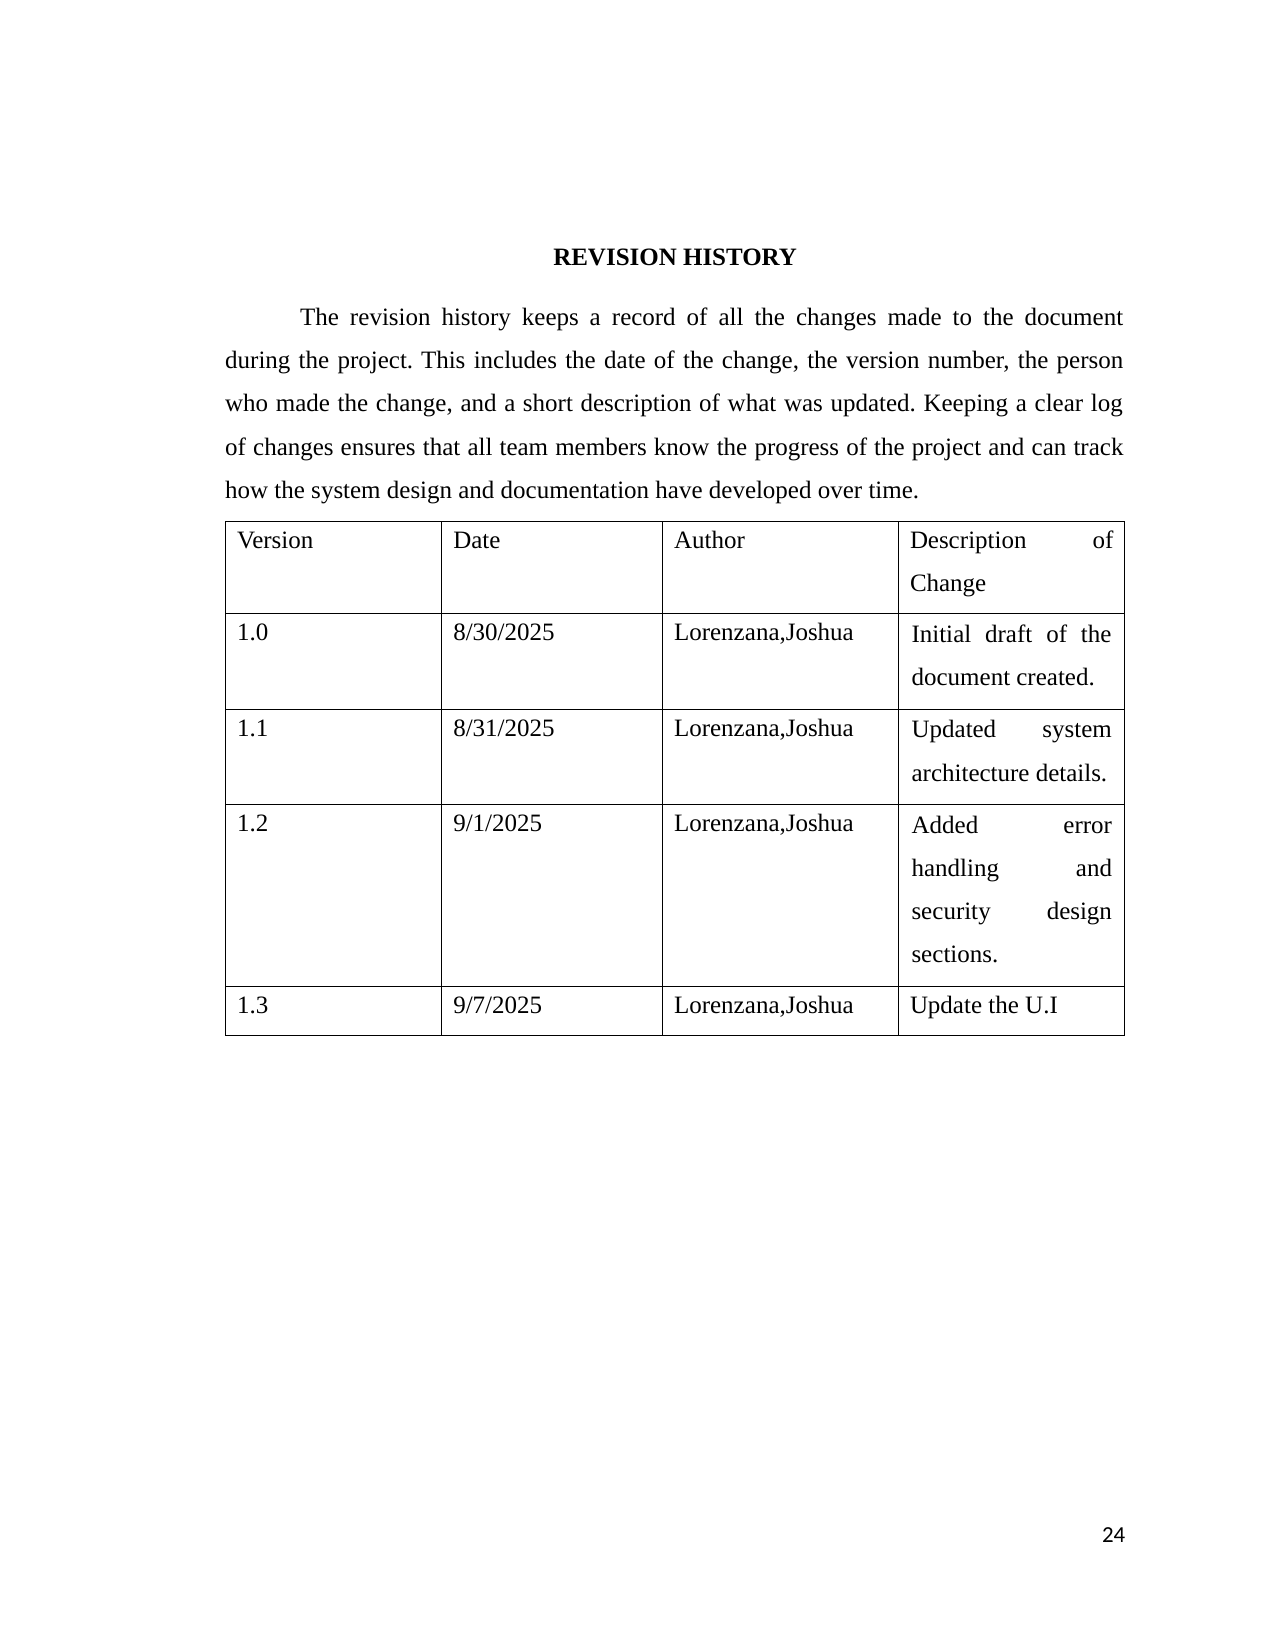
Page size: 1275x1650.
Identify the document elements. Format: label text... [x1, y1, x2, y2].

text The revision history keeps a record of all the changes made to the document during the project. This includes the date of the change, the version number, the person who made the change, and a short description of what was updated. Keeping a clear log of changes ensures that all team members know the progress of the project and can track how the system design and documentation have developed over time. [225, 302, 1125, 503]
table_cell 1.0 [226, 614, 441, 709]
table_cell [899, 710, 1124, 804]
table_cell Lorenzana,Joshua [663, 710, 898, 804]
text REVISION HISTORY [225, 242, 1125, 271]
table_cell 9/7/2025 [442, 987, 662, 1035]
table_cell 8/30/2025 [442, 614, 662, 709]
table_header Version [226, 522, 441, 613]
table_cell Lorenzana,Joshua [663, 805, 898, 986]
table_cell 9/1/2025 [442, 805, 662, 986]
table_cell 8/31/2025 [442, 710, 662, 804]
table_header Date [442, 522, 662, 613]
table_cell 1.2 [226, 805, 441, 986]
table_cell 1.1 [226, 710, 441, 804]
table_header Description of Change [899, 522, 1124, 613]
table_cell [899, 805, 1124, 986]
table_cell Lorenzana,Joshua [663, 614, 898, 709]
table_cell Lorenzana,Joshua [663, 987, 898, 1035]
table_cell [899, 614, 1124, 709]
table_header Author [663, 522, 898, 613]
table_cell Update the U.I [899, 987, 1124, 1035]
table_cell 1.3 [226, 987, 441, 1035]
